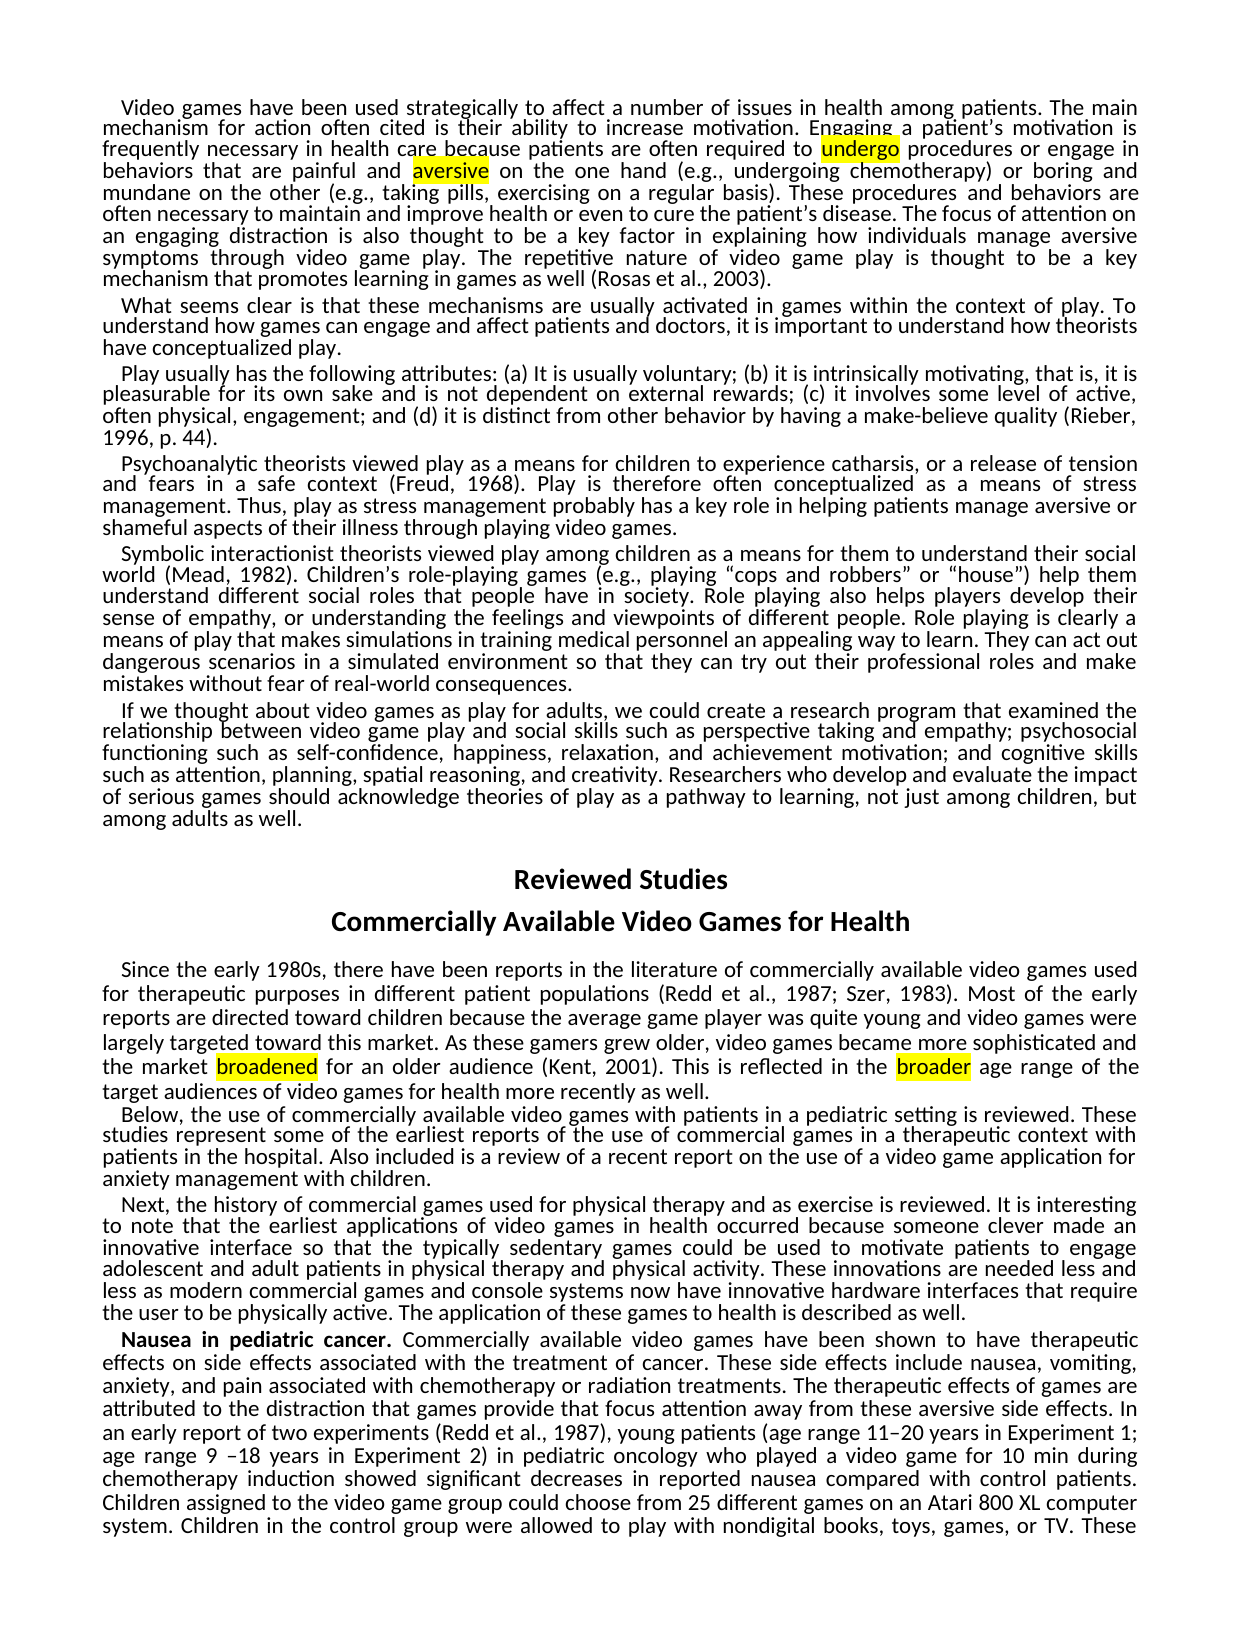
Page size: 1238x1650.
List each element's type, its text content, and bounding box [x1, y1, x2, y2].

text Psychoanalytic theorists viewed play as a means for children to experience catharsis, or a release of tension and fears in a safe context (Freud, 1968). Play is therefore often conceptualized as a means of stress management. Thus, play as stress management probably has a key role in helping patients manage aversive or shameful aspects of their illness through playing video games. [102, 454, 1139, 541]
text Next, the history of commercial games used for physical therapy and as exercise is reviewed. It is interesting to note that the earliest applications of video games in health occurred because someone clever made an innovative interface so that the typically sedentary games could be used to motivate patients to engage adolescent and adult patients in physical therapy and physical activity. These innovations are needed less and less as modern commercial games and console systems now have innovative hardware interfaces that require the user to be physically active. The application of these games to health is described as well. [102, 1195, 1139, 1326]
text If we thought about video games as play for adults, we could create a research program that examined the relationship between video game play and social skills such as perspective taking and empathy; psychosocial functioning such as self-confidence, happiness, relaxation, and achievement motivation; and cognitive skills such as attention, planning, spatial reasoning, and creativity. Researchers who develop and evaluate the impact of serious games should acknowledge theories of play as a pathway to learning, not just among children, but among adults as well. [102, 701, 1139, 832]
text Since the early 1980s, there have been reports in the literature of commercially available video games used for therapeutic purposes in different patient populations (Redd et al., 1987; Szer, 1983). Most of the early reports are directed toward children because the average game player was quite young and video games were largely targeted toward this market. As these gamers grew older, video games became more sophisticated and the market broadened for an older audience (Kent, 2001). This is reflected in the broader age range of the target audiences of video games for health more recently as well. [102, 958, 1139, 1105]
text Reviewed Studies [102, 861, 1139, 896]
text Play usually has the following attributes: (a) It is usually voluntary; (b) it is intrinsically motivating, that is, it is pleasurable for its own sake and is not dependent on external rewards; (c) it involves some level of active, often physical, engagement; and (d) it is distinct from other behavior by having a make-believe quality (Rieber, 1996, p. 44). [102, 364, 1139, 451]
text Symbolic interactionist theorists viewed play among children as a means for them to understand their social world (Mead, 1982). Children’s role-playing games (e.g., playing “cops and robbers” or “house”) help them understand different social roles that people have in society. Role playing also helps players develop their sense of empathy, or understanding the feelings and viewpoints of different people. Role playing is clearly a means of play that makes simulations in training medical personnel an appealing way to learn. They can act out dangerous scenarios in a simulated environment so that they can try out their professional roles and make mistakes without fear of real-world consequences. [102, 544, 1139, 697]
text Below, the use of commercially available video games with patients in a pediatric setting is reviewed. These studies represent some of the earliest reports of the use of commercial games in a therapeutic context with patients in the hospital. Also included is a review of a recent report on the use of a video game application for anxiety management with children. [102, 1105, 1139, 1192]
text What seems clear is that these mechanisms are usually activated in games within the context of play. To understand how games can engage and affect patients and doctors, it is important to understand how theorists have conceptualized play. [102, 296, 1139, 361]
text Video games have been used strategically to affect a number of issues in health among patients. The main mechanism for action often cited is their ability to increase motivation. Engaging a patient’s motivation is frequently necessary in health care because patients are often required to undergo procedures or engage in behaviors that are painful and aversive on the one hand (e.g., undergoing chemotherapy) or boring and mundane on the other (e.g., taking pills, exercising on a regular basis). These procedures and behaviors are often necessary to maintain and improve health or even to cure the patient’s disease. The focus of attention on an engaging distraction is also thought to be a key factor in explaining how individuals manage aversive symptoms through video game play. The repetitive nature of video game play is thought to be a key mechanism that promotes learning in games as well (Rosas et al., 2003). [102, 98, 1139, 293]
text Commercially Available Video Games for Health [102, 903, 1139, 938]
